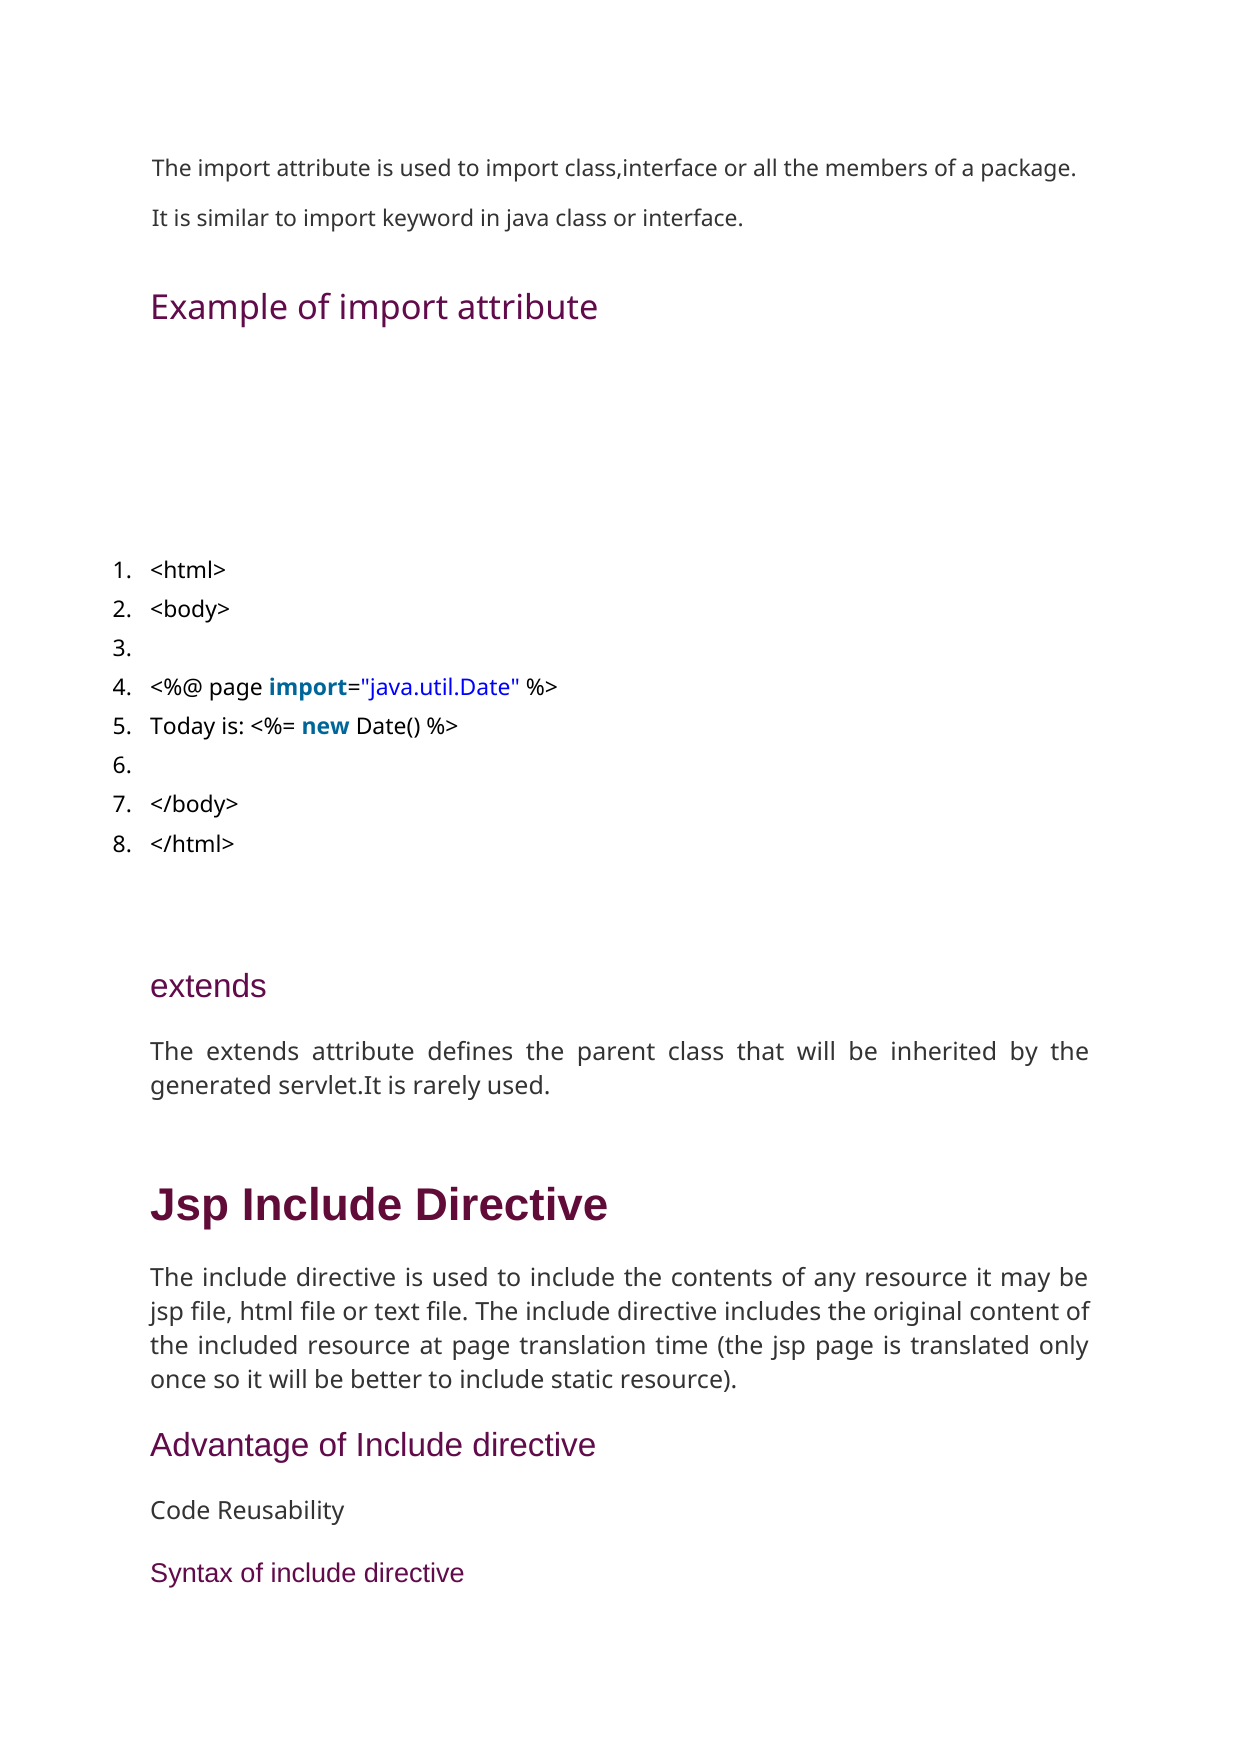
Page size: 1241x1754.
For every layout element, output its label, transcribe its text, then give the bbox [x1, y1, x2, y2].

text Code Reusability [150, 1493, 1090, 1527]
subtitle extends [150, 966, 1090, 1004]
subtitle Jsp Include Directive [150, 1178, 1090, 1231]
table_header The import attribute is used to import class,interface or all the members of a package. It is similar to import keyword in java class or interface. [150, 150, 1240, 253]
list </body> [112, 781, 1090, 820]
subtitle Advantage of Include directive [150, 1425, 1090, 1463]
list </html> [112, 820, 1090, 859]
subtitle Syntax of include directive [150, 1556, 1090, 1588]
text The include directive is used to include the contents of any resource it may be jsp file, html file or text file. The include directive includes the original content of the included resource at page translation time (the jsp page is translated only once so it will be better to include static resource). [150, 1260, 1090, 1396]
text The extends attribute defines the parent class that will be inherited by the generated servlet.It is rarely used. [150, 1034, 1090, 1102]
list <html> [112, 546, 1090, 585]
list Today is: <%= new Date() %> [112, 702, 1090, 742]
list <%@ page import="java.util.Date" %> [112, 663, 1090, 702]
list <body> [112, 585, 1090, 624]
subtitle Example of import attribute [150, 283, 1090, 329]
